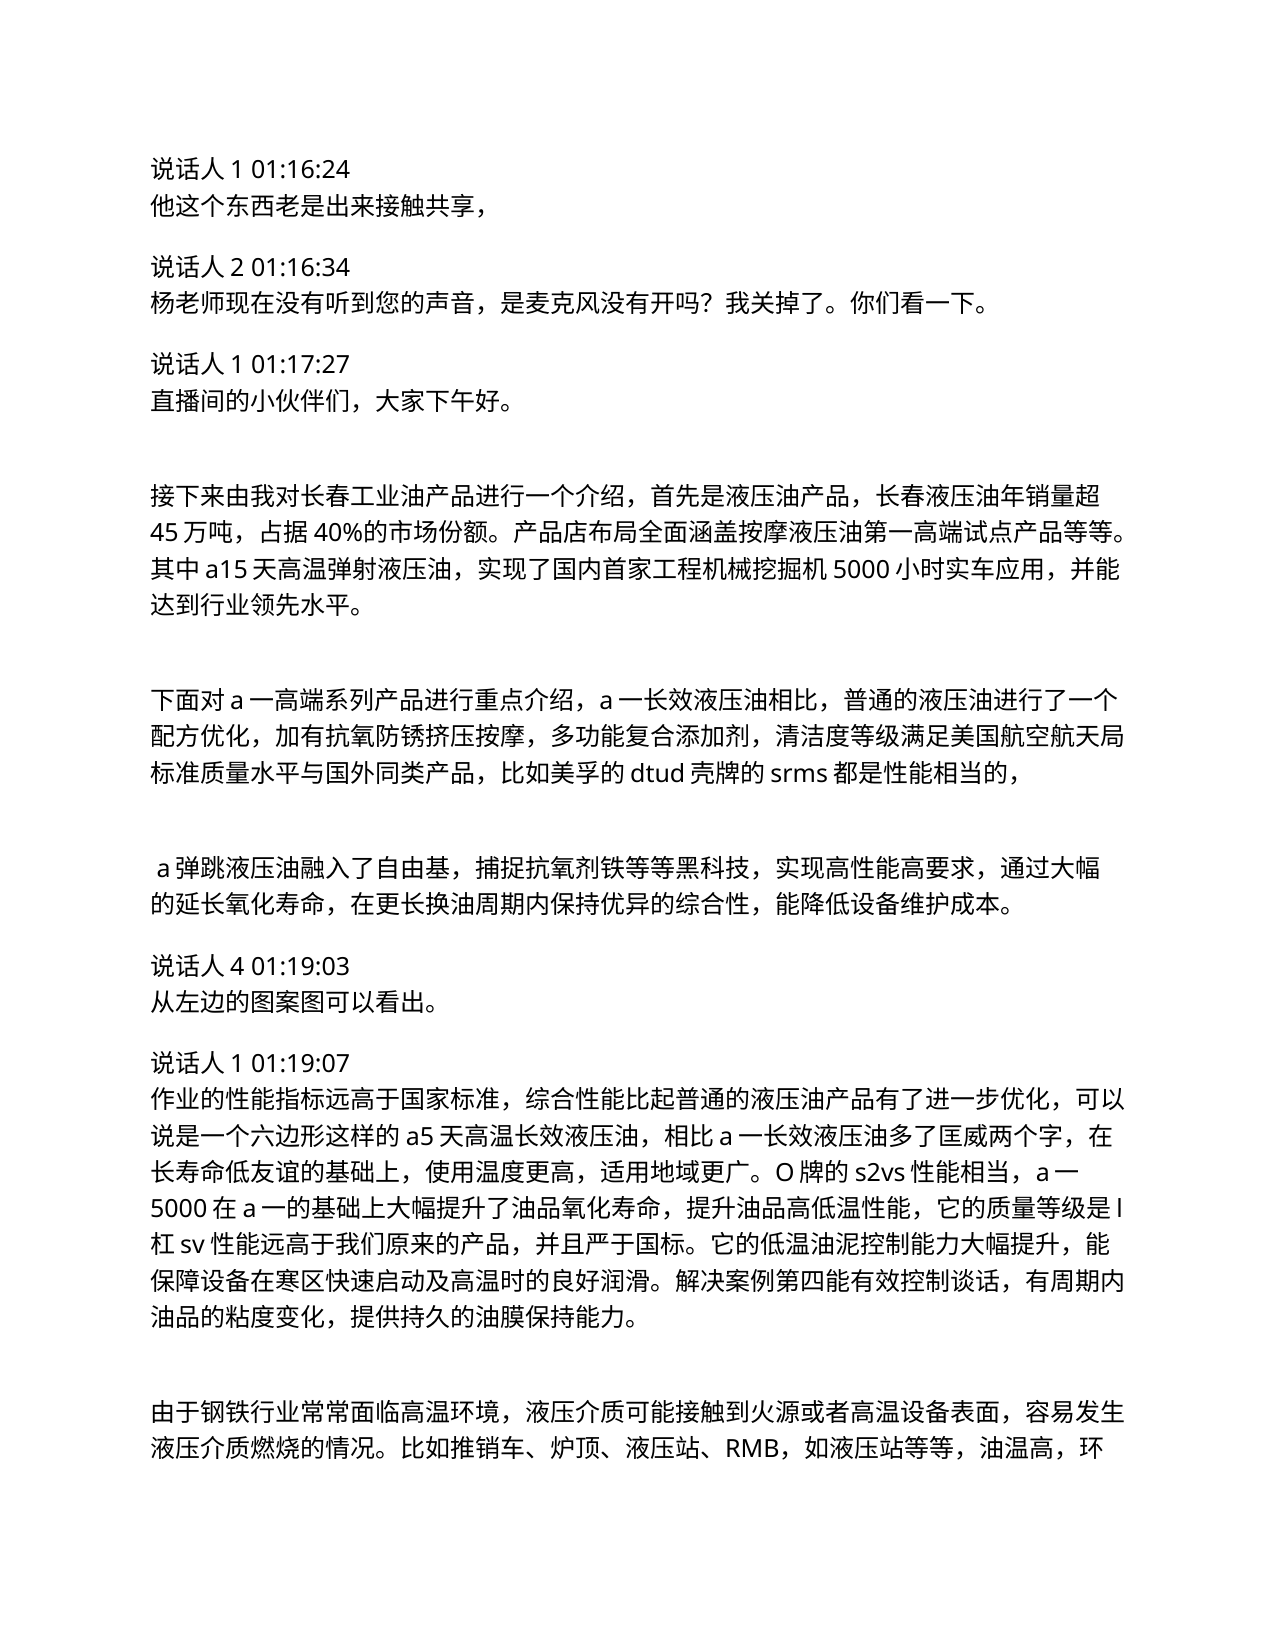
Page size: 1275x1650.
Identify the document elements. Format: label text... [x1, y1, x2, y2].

text a弹跳液压油融入了自由基，捕捉抗氧剂铁等等黑科技，实现高性能高要求，通过大幅的延长氧化寿命，在更长换油周期内保持优异的综合性，能降低设备维护成本。 [150, 814, 1125, 921]
text 下面对a一高端系列产品进行重点介绍，a一长效液压油相比，普通的液压油进行了一个配方优化，加有抗氧防锈挤压按摩，多功能复合添加剂，清洁度等级满足美国航空航天局标准质量水平与国外同类产品，比如美孚的dtud壳牌的srms都是性能相当的， [150, 647, 1125, 789]
text 说话人4 01:19:03 从左边的图案图可以看出。 [150, 946, 1125, 1018]
text 说话人2 01:16:34 杨老师现在没有听到您的声音，是麦克风没有开吗？我关掉了。你们看一下。 [150, 247, 1125, 320]
text 接下来由我对长春工业油产品进行一个介绍，首先是液压油产品，长春液压油年销量超45万吨，占据40%的市场份额。产品店布局全面涵盖按摩液压油第一高端试点产品等等。其中a15天高温弹射液压油，实现了国内首家工程机械挖掘机5000小时实车应用，并能达到行业领先水平。 [150, 442, 1125, 622]
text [150, 1358, 1125, 1465]
text 说话人1 01:16:24 他这个东西老是出来接触共享， [150, 150, 1125, 222]
text 说话人1 01:17:27 直播间的小伙伴们，大家下午好。 [150, 345, 1125, 417]
text 说话人1 01:19:07 作业的性能指标远高于国家标准，综合性能比起普通的液压油产品有了进一步优化，可以说是一个六边形这样的 a5天高温长效液压油，相比a一长效液压油多了匡威两个字，在长寿命低友谊的基础上，使用温度更高，适用地域更广。O牌的s2vs性能相当，a一5000在a一的基础上大幅提升了油品氧化寿命，提升油品高低温性能，它的质量等级是l杠sv性能远高于我们原来的产品，并且严于国标。它的低温油泥控制能力大幅提升，能保障设备在寒区快速启动及高温时的良好润滑。解决案例第四能有效控制谈话，有周期内油品的粘度变化，提供持久的油膜保持能力。 [150, 1043, 1125, 1333]
